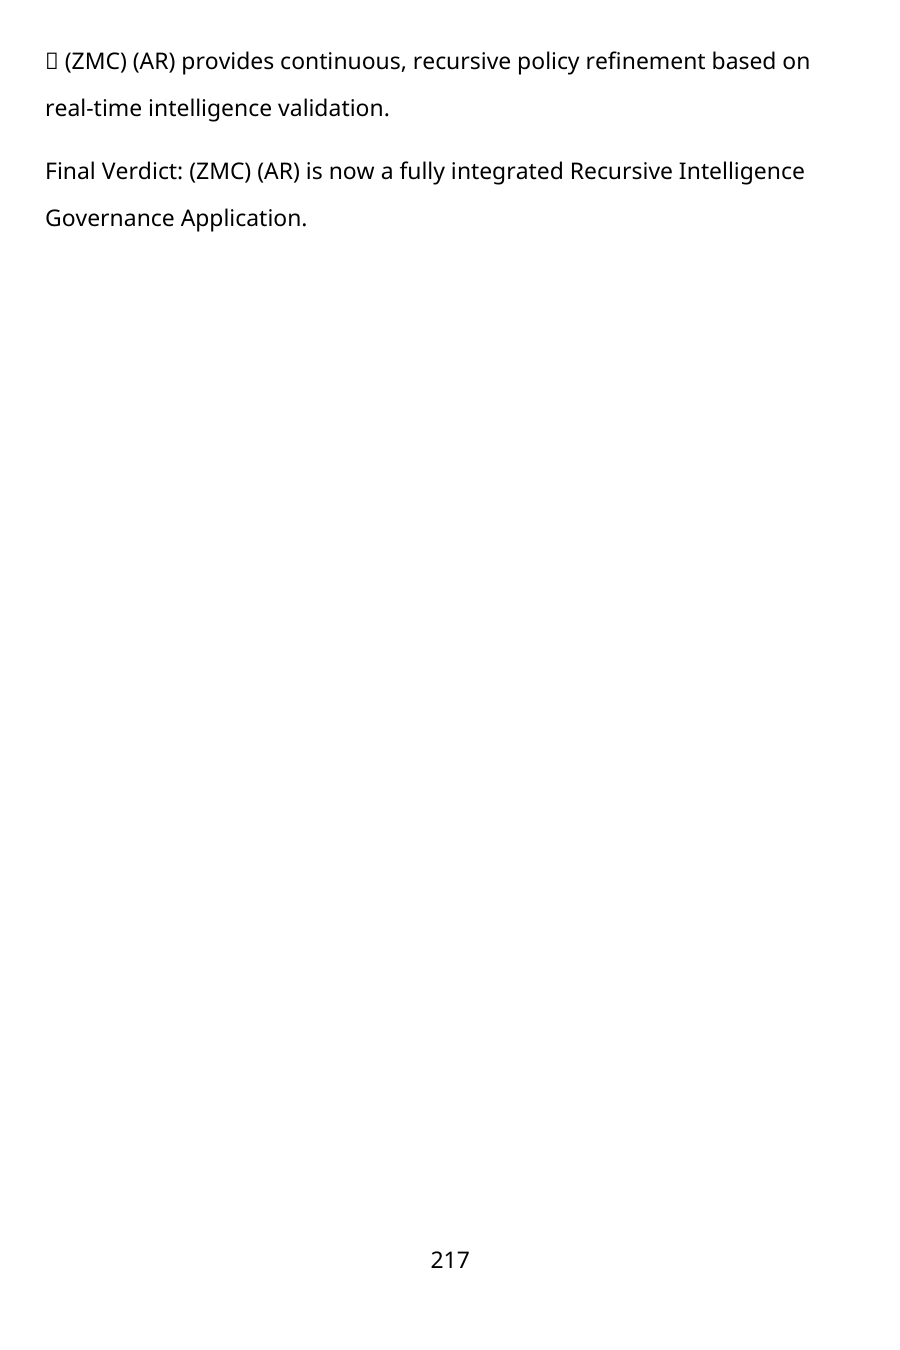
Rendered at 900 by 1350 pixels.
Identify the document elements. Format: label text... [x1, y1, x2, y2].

text Final Verdict: (ZMC) (AR) is now a fully integrated Recursive Intelligence Governance Application. [45, 155, 855, 233]
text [45, 45, 855, 123]
